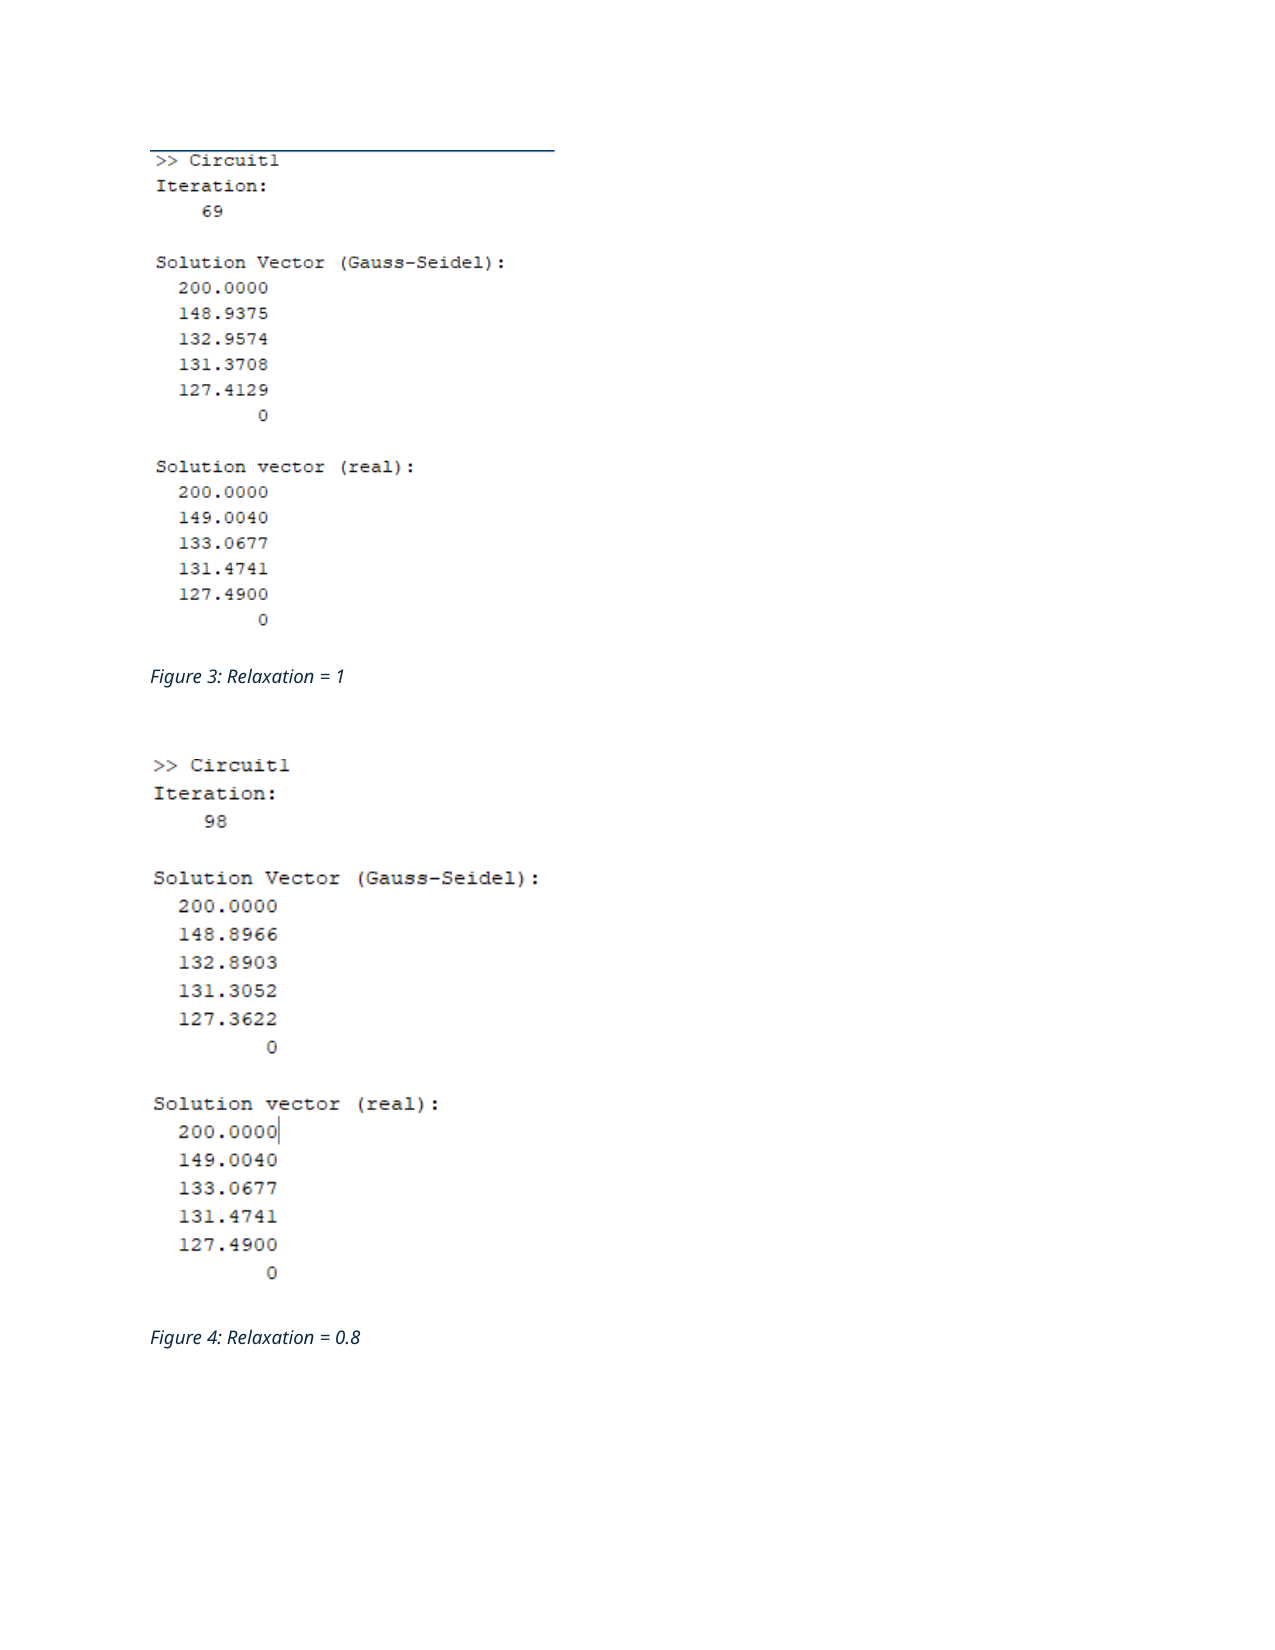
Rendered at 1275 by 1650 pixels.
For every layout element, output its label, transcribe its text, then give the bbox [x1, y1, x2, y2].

text Figure 4: Relaxation = 0.8 [150, 1324, 1125, 1350]
text Figure 3: Relaxation = 1 [150, 663, 1125, 688]
picture [150, 759, 564, 1306]
picture [150, 150, 555, 644]
